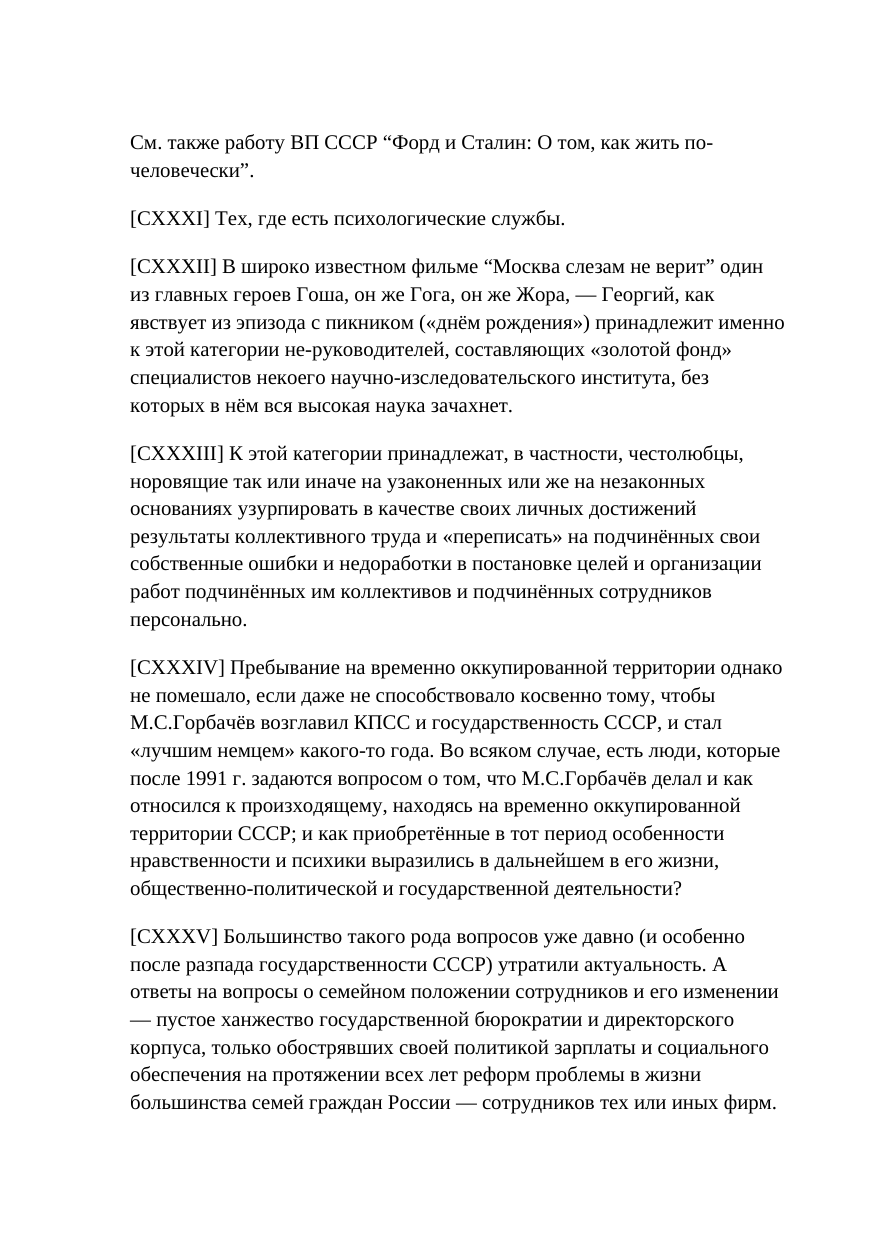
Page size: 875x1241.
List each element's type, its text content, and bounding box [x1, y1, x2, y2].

text [CXXXI] Тех, где есть психологические службы. [130, 206, 785, 230]
text [CXXXIII] К этой категории принадлежат, в частности, честолюбцы, норовящие так или иначе на узаконенных или же на незаконных основаниях узурпировать в качестве своих личных достижений результаты коллективного труда и «переписать» на подчинённых свои собственные ошибки и недоработки в постановке целей и организации работ подчинённых им коллективов и подчинённых сотрудников персонально. [130, 441, 785, 631]
text См. также работу ВП СССР “Форд и Сталин: О том, как жить по-человечески”. [130, 130, 785, 182]
text [CXXXII] В широко известном фильме “Москва слезам не верит” один из главных героев Гоша, он же Гога, он же Жора, — Георгий, как явствует из эпизода с пикником («днём рождения») принадлежит именно к этой категории не-руководителей, составляющих «золотой фонд» специалистов некоего научно-изследовательского института, без которых в нём вся высокая наука зачахнет. [130, 254, 785, 417]
text [CXXXIV] Пребывание на временно оккупированной территории однако не помешало, если даже не способствовало косвенно тому, чтобы М.С.Горбачёв возглавил КПСС и государственность СССР, и стал «лучшим немцем» какого-то года. Во всяком случае, есть люди, которые после 1991 г. задаются вопросом о том, что М.С.Горбачёв делал и как относился к произходящему, находясь на временно оккупированной территории СССР; и как приобретённые в тот период особенности нравственности и психики выразились в дальнейшем в его жизни, общественно-политической и государственной деятельности? [130, 655, 785, 900]
